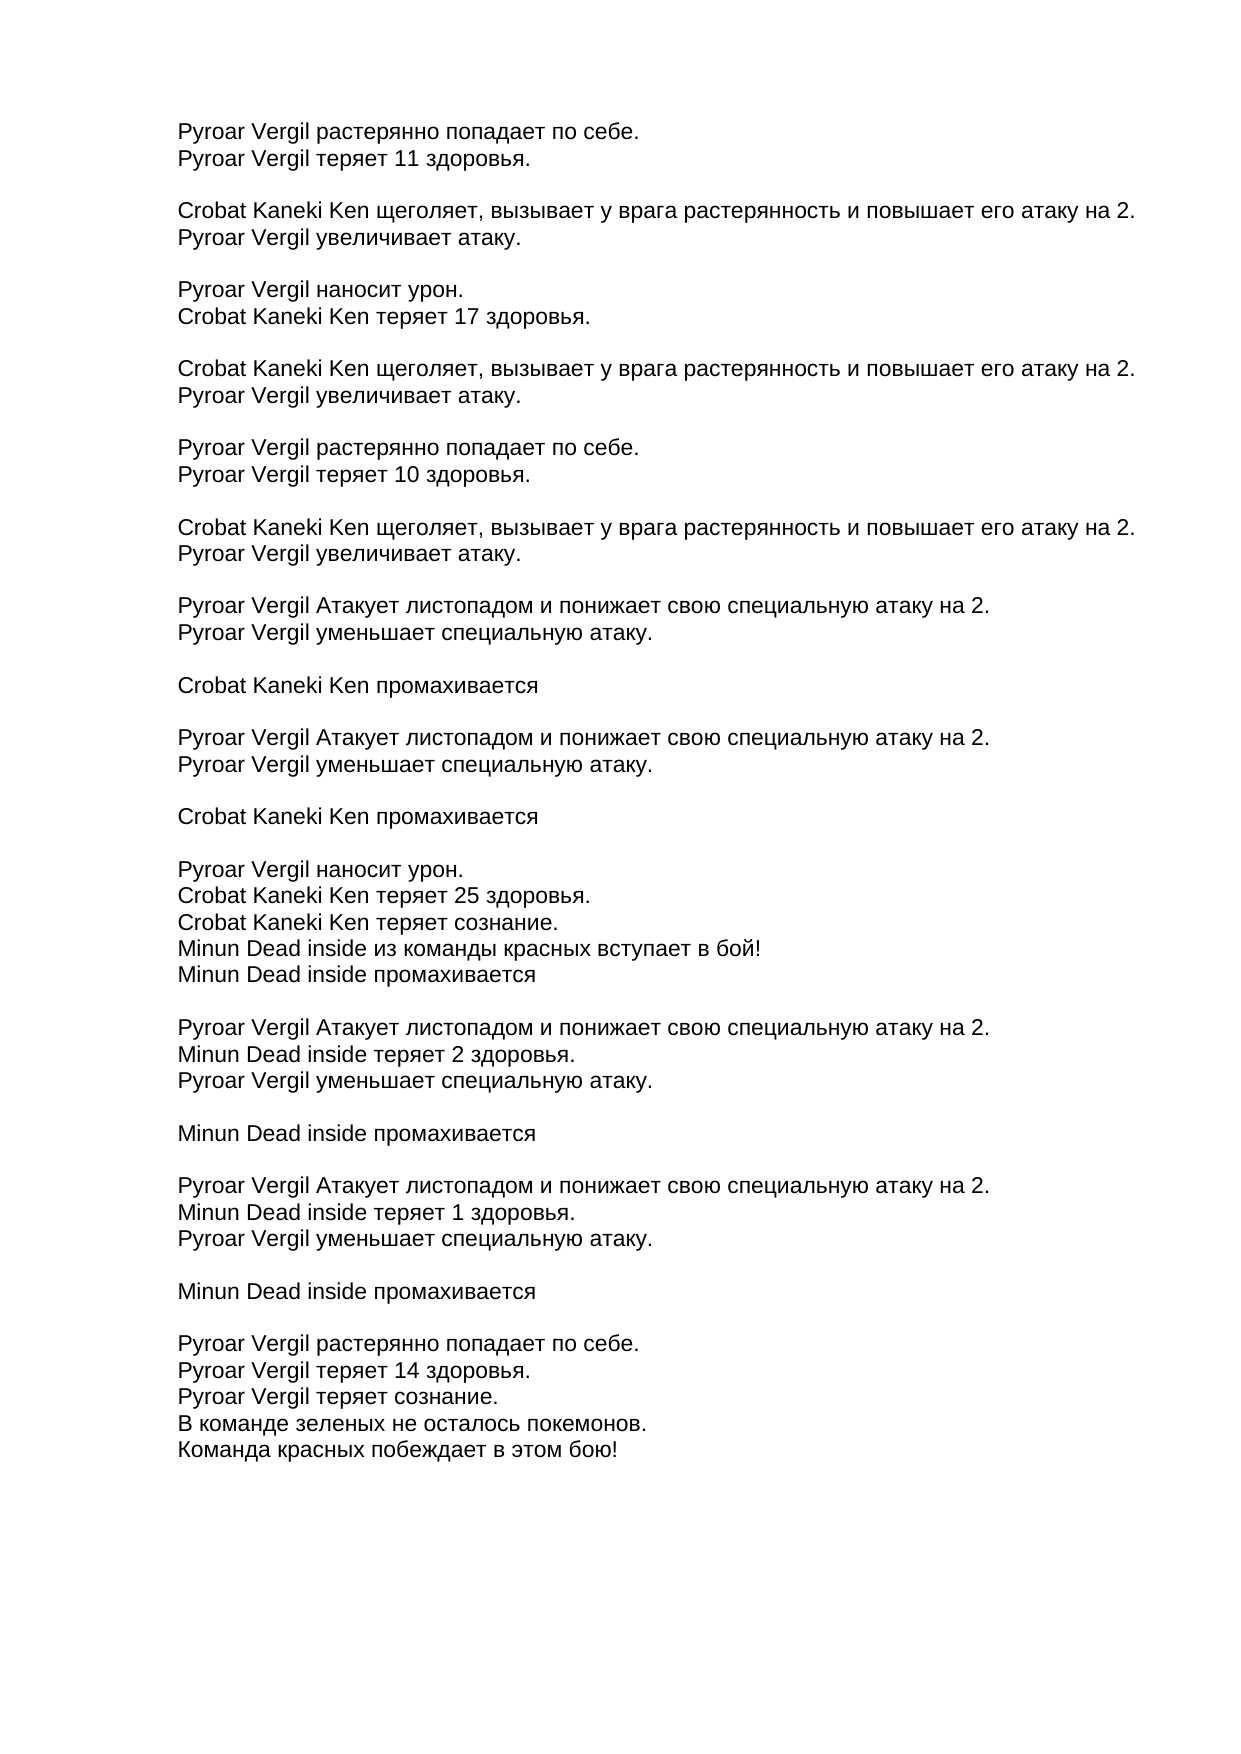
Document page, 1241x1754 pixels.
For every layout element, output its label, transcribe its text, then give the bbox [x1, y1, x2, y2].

text Crobat Kaneki Ken щеголяет, вызывает у врага растерянность и повышает его атаку на 2. [177, 513, 1152, 540]
text Pyroar Vergil Атакует листопадом и понижает свою специальную атаку на 2. [177, 724, 1152, 751]
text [177, 118, 1152, 144]
text Pyroar Vergil теряет сознание. [177, 1383, 1152, 1409]
text Pyroar Vergil наносит урон. [177, 856, 1152, 882]
text Pyroar Vergil теряет 14 здоровья. [177, 1357, 1152, 1383]
text Pyroar Vergil Атакует листопадом и понижает свою специальную атаку на 2. [177, 592, 1152, 619]
text Pyroar Vergil увеличивает атаку. [177, 540, 1152, 566]
text Pyroar Vergil уменьшает специальную атаку. [177, 1067, 1152, 1093]
text Pyroar Vergil уменьшает специальную атаку. [177, 619, 1152, 645]
text Команда красных побеждает в этом бою! [177, 1436, 1152, 1462]
text В команде зеленых не осталось покемонов. [177, 1409, 1152, 1436]
text Pyroar Vergil уменьшает специальную атаку. [177, 751, 1152, 777]
text Crobat Kaneki Ken теряет 17 здоровья. [177, 303, 1152, 329]
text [177, 197, 1152, 223]
text Pyroar Vergil увеличивает атаку. [177, 223, 1152, 250]
text Pyroar Vergil теряет 10 здоровья. [177, 461, 1152, 487]
text Minun Dead inside промахивается [177, 961, 1152, 988]
text Pyroar Vergil растерянно попадает по себе. [177, 434, 1152, 461]
text Crobat Kaneki Ken щеголяет, вызывает у врага растерянность и повышает его атаку на 2. [177, 355, 1152, 382]
text Minun Dead inside из команды красных вступает в бой! [177, 935, 1152, 961]
text Pyroar Vergil Атакует листопадом и понижает свою специальную атаку на 2. [177, 1172, 1152, 1199]
text Pyroar Vergil Атакует листопадом и понижает свою специальную атаку на 2. [177, 1014, 1152, 1041]
text Pyroar Vergil уменьшает специальную атаку. [177, 1225, 1152, 1251]
text Crobat Kaneki Ken промахивается [177, 803, 1152, 830]
text Crobat Kaneki Ken промахивается [177, 672, 1152, 698]
text Minun Dead inside теряет 1 здоровья. [177, 1199, 1152, 1225]
text Minun Dead inside промахивается [177, 1119, 1152, 1146]
text Minun Dead inside теряет 2 здоровья. [177, 1041, 1152, 1067]
text Pyroar Vergil теряет 11 здоровья. [177, 144, 1152, 171]
text Crobat Kaneki Ken теряет 25 здоровья. [177, 882, 1152, 909]
text Minun Dead inside промахивается [177, 1278, 1152, 1304]
text Pyroar Vergil растерянно попадает по себе. [177, 1330, 1152, 1357]
text Pyroar Vergil увеличивает атаку. [177, 382, 1152, 408]
text Pyroar Vergil наносит урон. [177, 276, 1152, 303]
text Crobat Kaneki Ken теряет сознание. [177, 909, 1152, 935]
